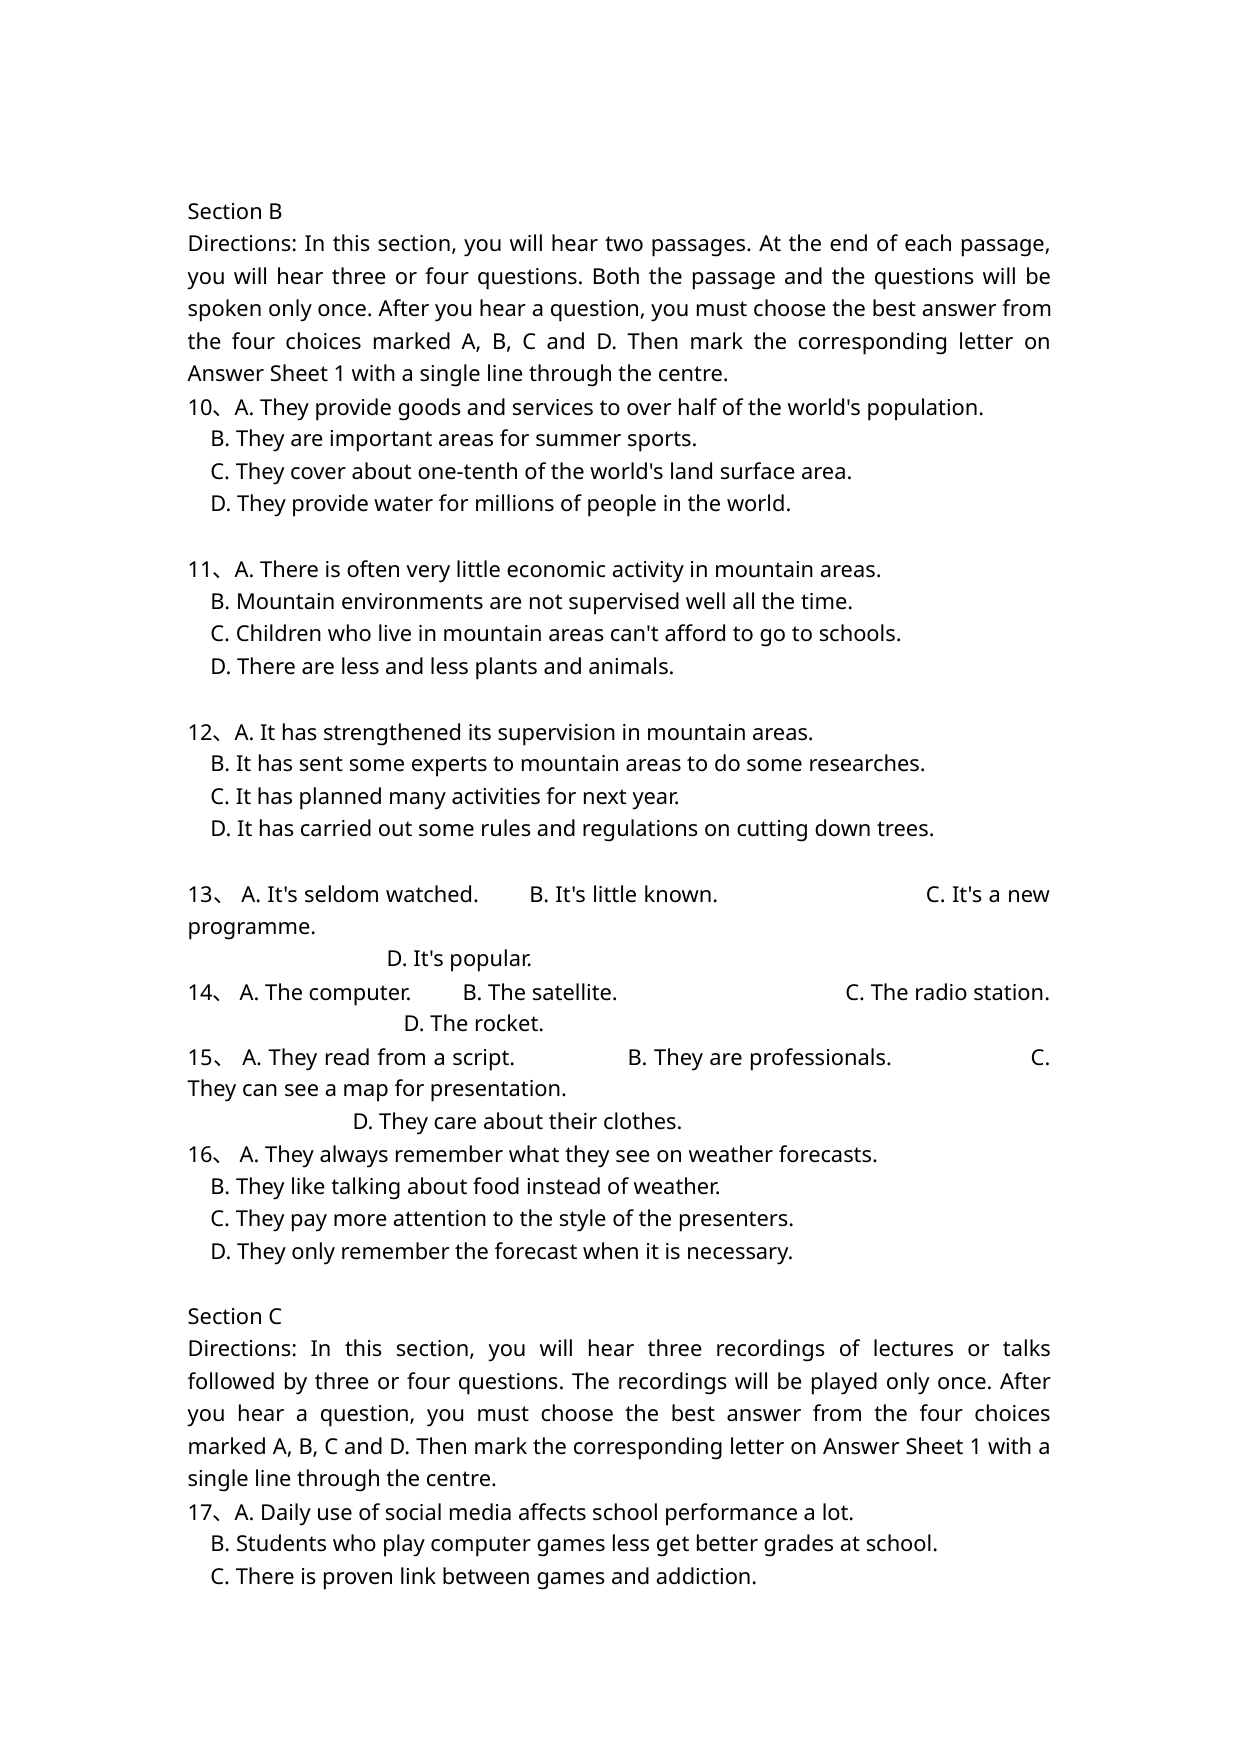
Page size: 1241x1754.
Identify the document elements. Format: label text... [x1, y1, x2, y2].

text D. They only remember the forecast when it is necessary. [187, 1234, 1053, 1267]
text B. Mountain environments are not supervised well all the time. [187, 584, 1053, 617]
text D. It has carried out some rules and regulations on cutting down trees. [187, 812, 1053, 844]
text B. Students who play computer games less get better grades at school. [187, 1527, 1053, 1559]
text 12、A. It has strengthened its supervision in mountain areas. [187, 714, 1053, 747]
text D. They care about their clothes. [187, 1104, 1053, 1137]
text 13、 A. It's seldom watched. B. It's little known. C. It's a new programme. [187, 877, 1053, 942]
text D. They provide water for millions of people in the world. [187, 487, 1053, 519]
text 17、A. Daily use of social media affects school performance a lot. [187, 1494, 1053, 1527]
text Directions: In this section, you will hear three recordings of lectures or talks followed by three or four questions. The recordings will be played only once. After you hear a question, you must choose the best answer from the four choices marked A, B, C and D. Then mark the corresponding letter on Answer Sheet 1 with a single line through the centre. [187, 1332, 1053, 1494]
text B. They like talking about food instead of weather. [187, 1169, 1053, 1202]
text D. It's popular. [187, 942, 1053, 974]
text Section B [187, 194, 1053, 227]
text 14、 A. The computer. B. The satellite. C. The radio station. [187, 974, 1053, 1007]
text C. There is proven link between games and addiction. [187, 1559, 1053, 1592]
text B. They are important areas for summer sports. [187, 422, 1053, 454]
text 10、A. They provide goods and services to over half of the world's population. [187, 389, 1053, 422]
text C. They cover about one-tenth of the world's land surface area. [187, 454, 1053, 487]
text C. It has planned many activities for next year. [187, 779, 1053, 812]
text B. It has sent some experts to mountain areas to do some researches. [187, 747, 1053, 779]
text D. There are less and less plants and animals. [187, 649, 1053, 682]
text Section C [187, 1299, 1053, 1332]
text 15、 A. They read from a script. B. They are professionals. C. They can see a map for presentation. [187, 1039, 1053, 1104]
text D. The rocket. [187, 1007, 1053, 1039]
text C. They pay more attention to the style of the presenters. [187, 1202, 1053, 1234]
text 16、 A. They always remember what they see on weather forecasts. [187, 1137, 1053, 1169]
text Directions: In this section, you will hear two passages. At the end of each passage, you will hear three or four questions. Both the passage and the questions will be spoken only once. After you hear a question, you must choose the best answer from the four choices marked A, B, C and D. Then mark the corresponding letter on Answer Sheet 1 with a single line through the centre. [187, 227, 1053, 389]
text 11、A. There is often very little economic activity in mountain areas. [187, 552, 1053, 584]
text C. Children who live in mountain areas can't afford to go to schools. [187, 617, 1053, 649]
